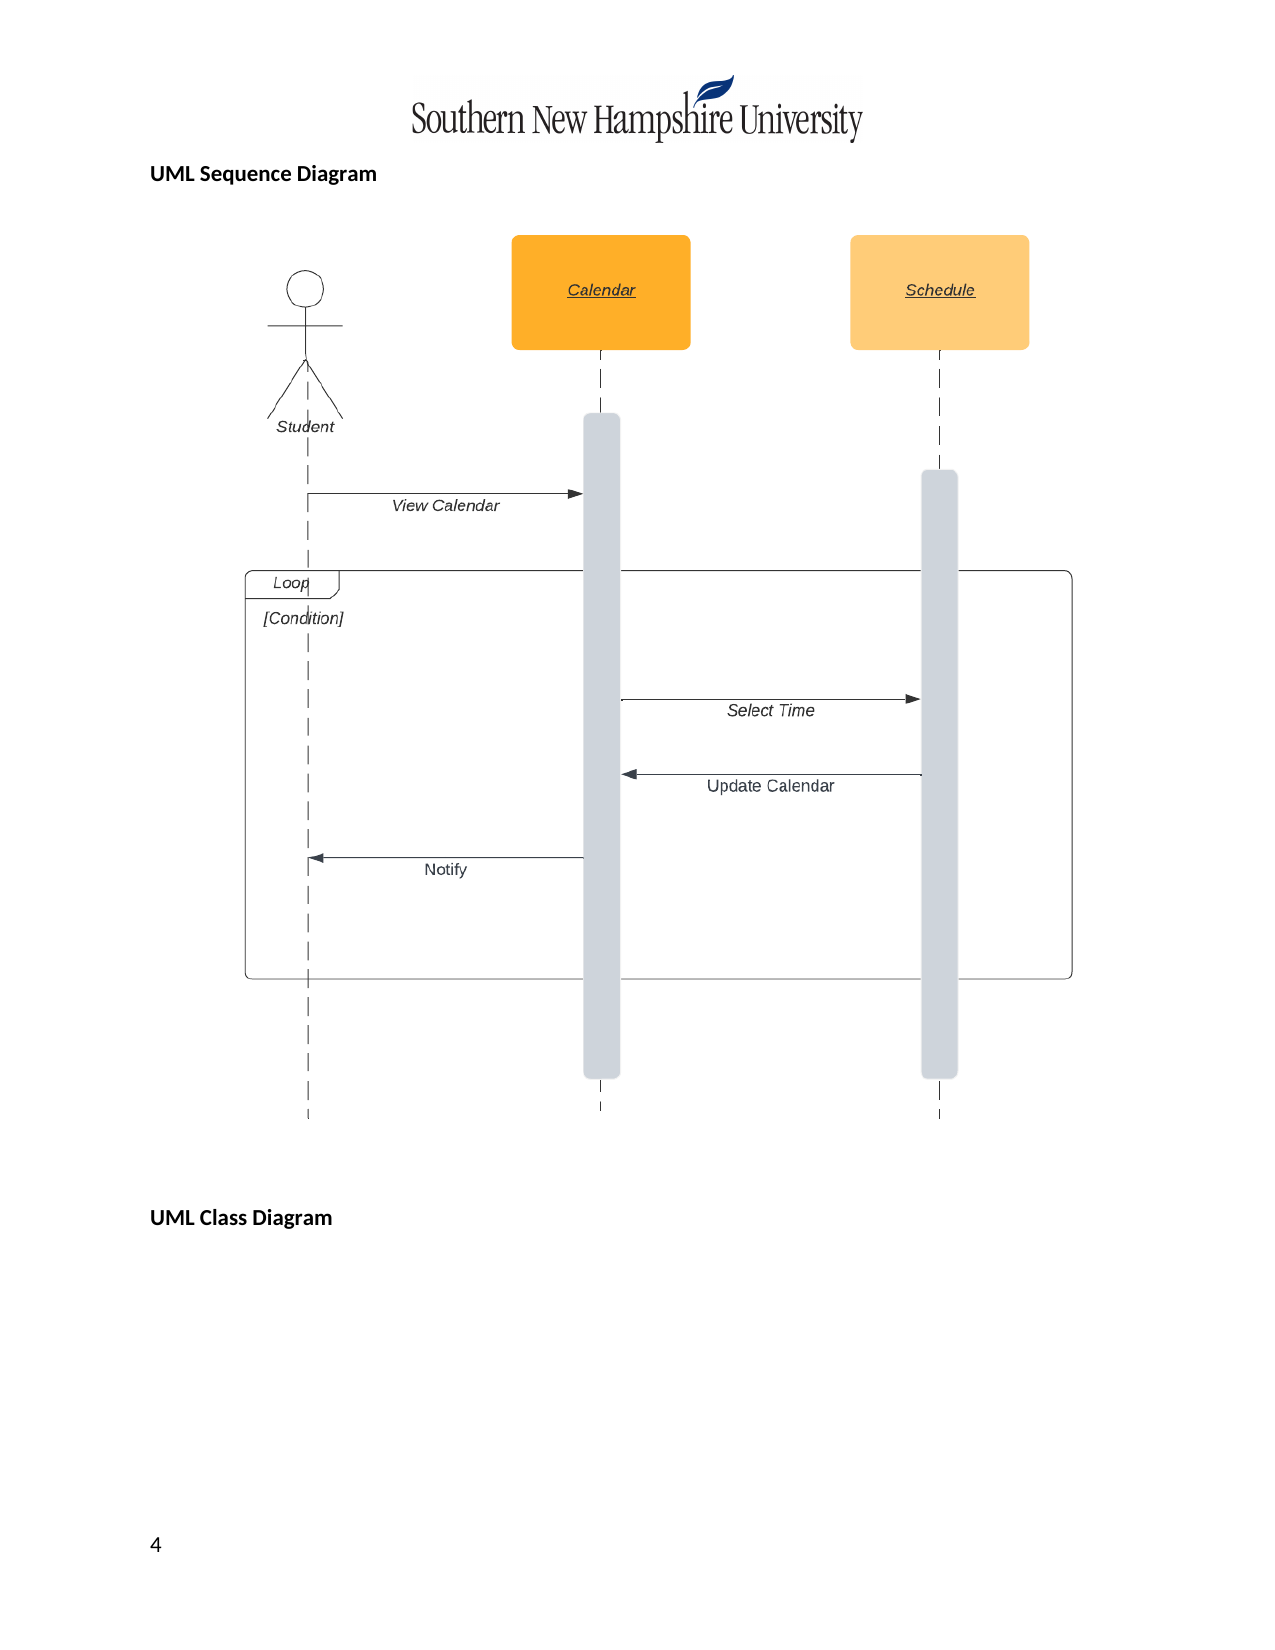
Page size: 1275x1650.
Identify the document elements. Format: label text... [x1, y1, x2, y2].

subtitle UML Class Diagram [150, 1203, 1125, 1231]
subtitle UML Sequence Diagram [150, 159, 1125, 187]
picture [168, 215, 1107, 1147]
picture [412, 75, 863, 143]
